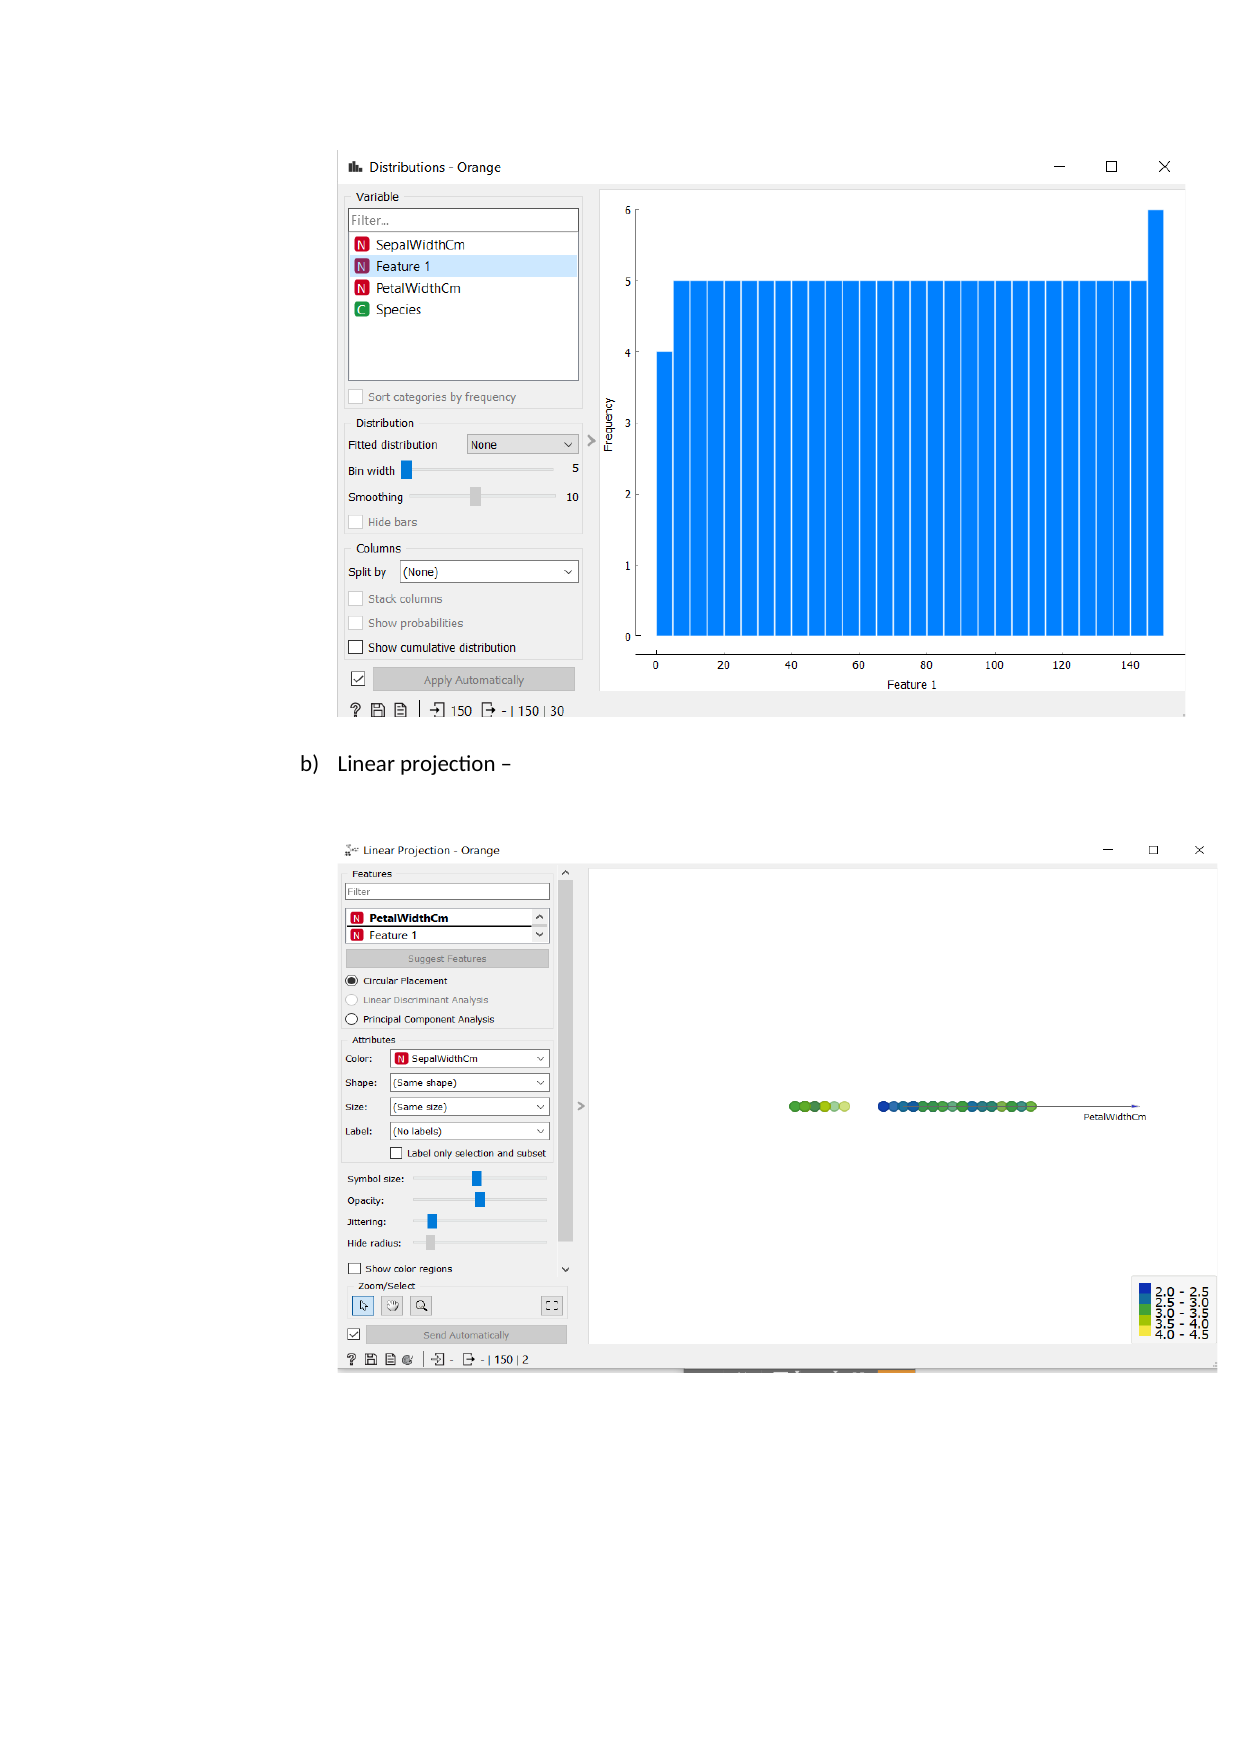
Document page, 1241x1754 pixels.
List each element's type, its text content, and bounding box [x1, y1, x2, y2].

list Linear projection – [300, 749, 1090, 777]
picture [337, 150, 1186, 717]
picture [337, 839, 1218, 1373]
